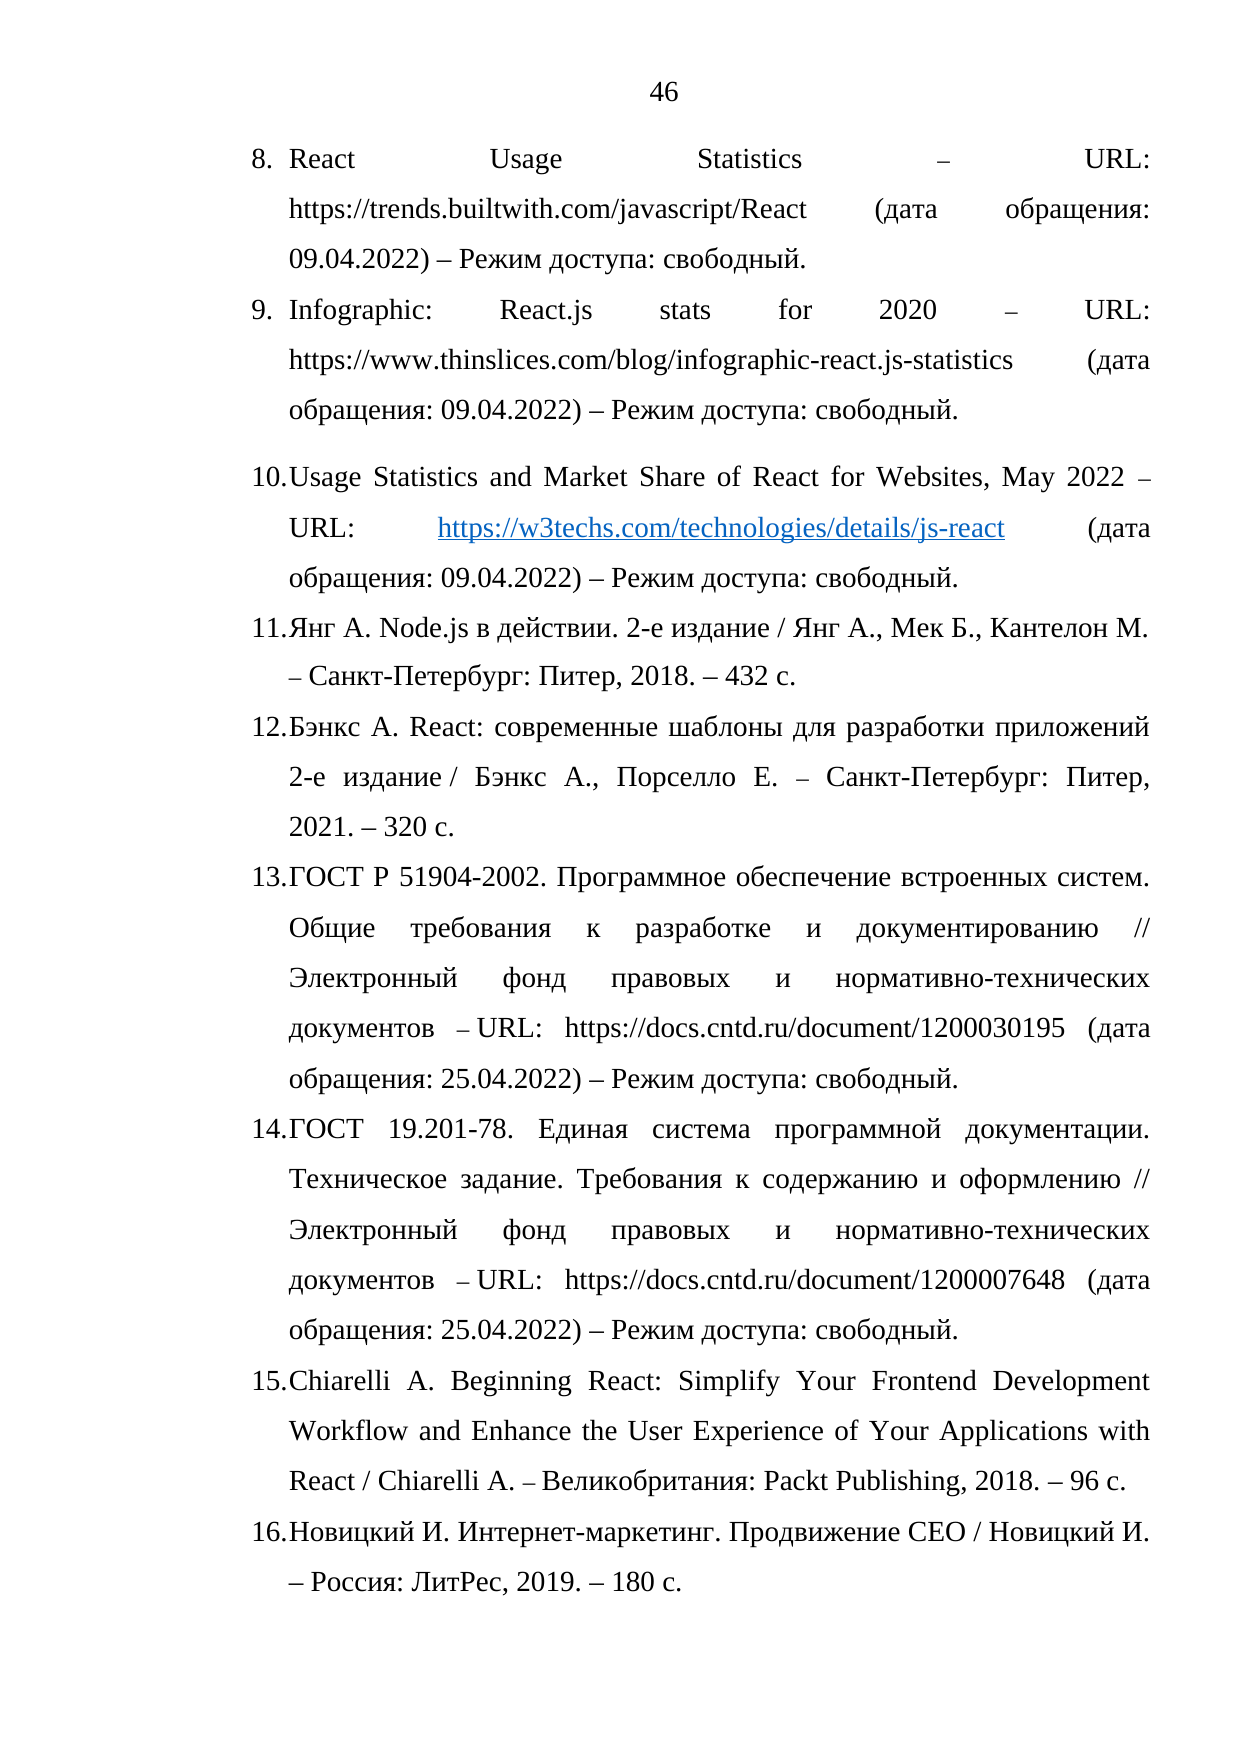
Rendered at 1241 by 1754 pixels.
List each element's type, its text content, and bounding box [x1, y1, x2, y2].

list Chiarelli A. Beginning React: Simplify Your Frontend Development Workflow and Enhance the User Experience of Your Applications with React / Chiarelli A. – Великобритания: Packt Publishing, 2018. – 96 с. [251, 1363, 1151, 1497]
list Infographic: React.js stats for 2020 – URL: https://www.thinslices.com/blog/infographic-react.js-statistics (дата обращения: 09.04.2022) – Режим доступа: свободный. [251, 292, 1151, 426]
list Янг А. Node.js в действии. 2-е издание / Янг А., Мек Б., Кантелон М. – Санкт-Петербург: Питер, 2018. – 432 с. [251, 610, 1151, 692]
list React Usage Statistics – URL: https://trends.builtwith.com/javascript/React (дата обращения: 09.04.2022) – Режим доступа: свободный. [251, 141, 1151, 275]
list Бэнкс А. React: современные шаблоны для разработки приложений 2-е издание / Бэнкс А., Порселло Е. – Санкт-Петербург: Питер, 2021. – 320 с. [251, 709, 1151, 843]
list Usage Statistics and Market Share of React for Websites, May 2022 – URL: https://w3techs.com/technologies/details/js-react (дата обращения: 09.04.2022) – Режим доступа: свободный. [251, 459, 1151, 594]
list ГОСТ 19.201-78. Единая система программной документации. Техническое задание. Требования к содержанию и оформлению // Электронный фонд правовых и нормативно-технических документов – URL: https://docs.cntd.ru/document/1200007648 (дата обращения: 25.04.2022) – Режим доступа: свободный. [251, 1111, 1151, 1346]
list Новицкий И. Интернет-маркетинг. Продвижение СЕО / Новицкий И. – Россия: ЛитРес, 2019. – 180 с. [251, 1514, 1151, 1597]
list ГОСТ Р 51904-2002. Программное обеспечение встроенных систем. Общие требования к разработке и документированию // Электронный фонд правовых и нормативно-технических документов – URL: https://docs.cntd.ru/document/1200030195 (дата обращения: 25.04.2022) – Режим доступа: свободный. [251, 859, 1151, 1094]
